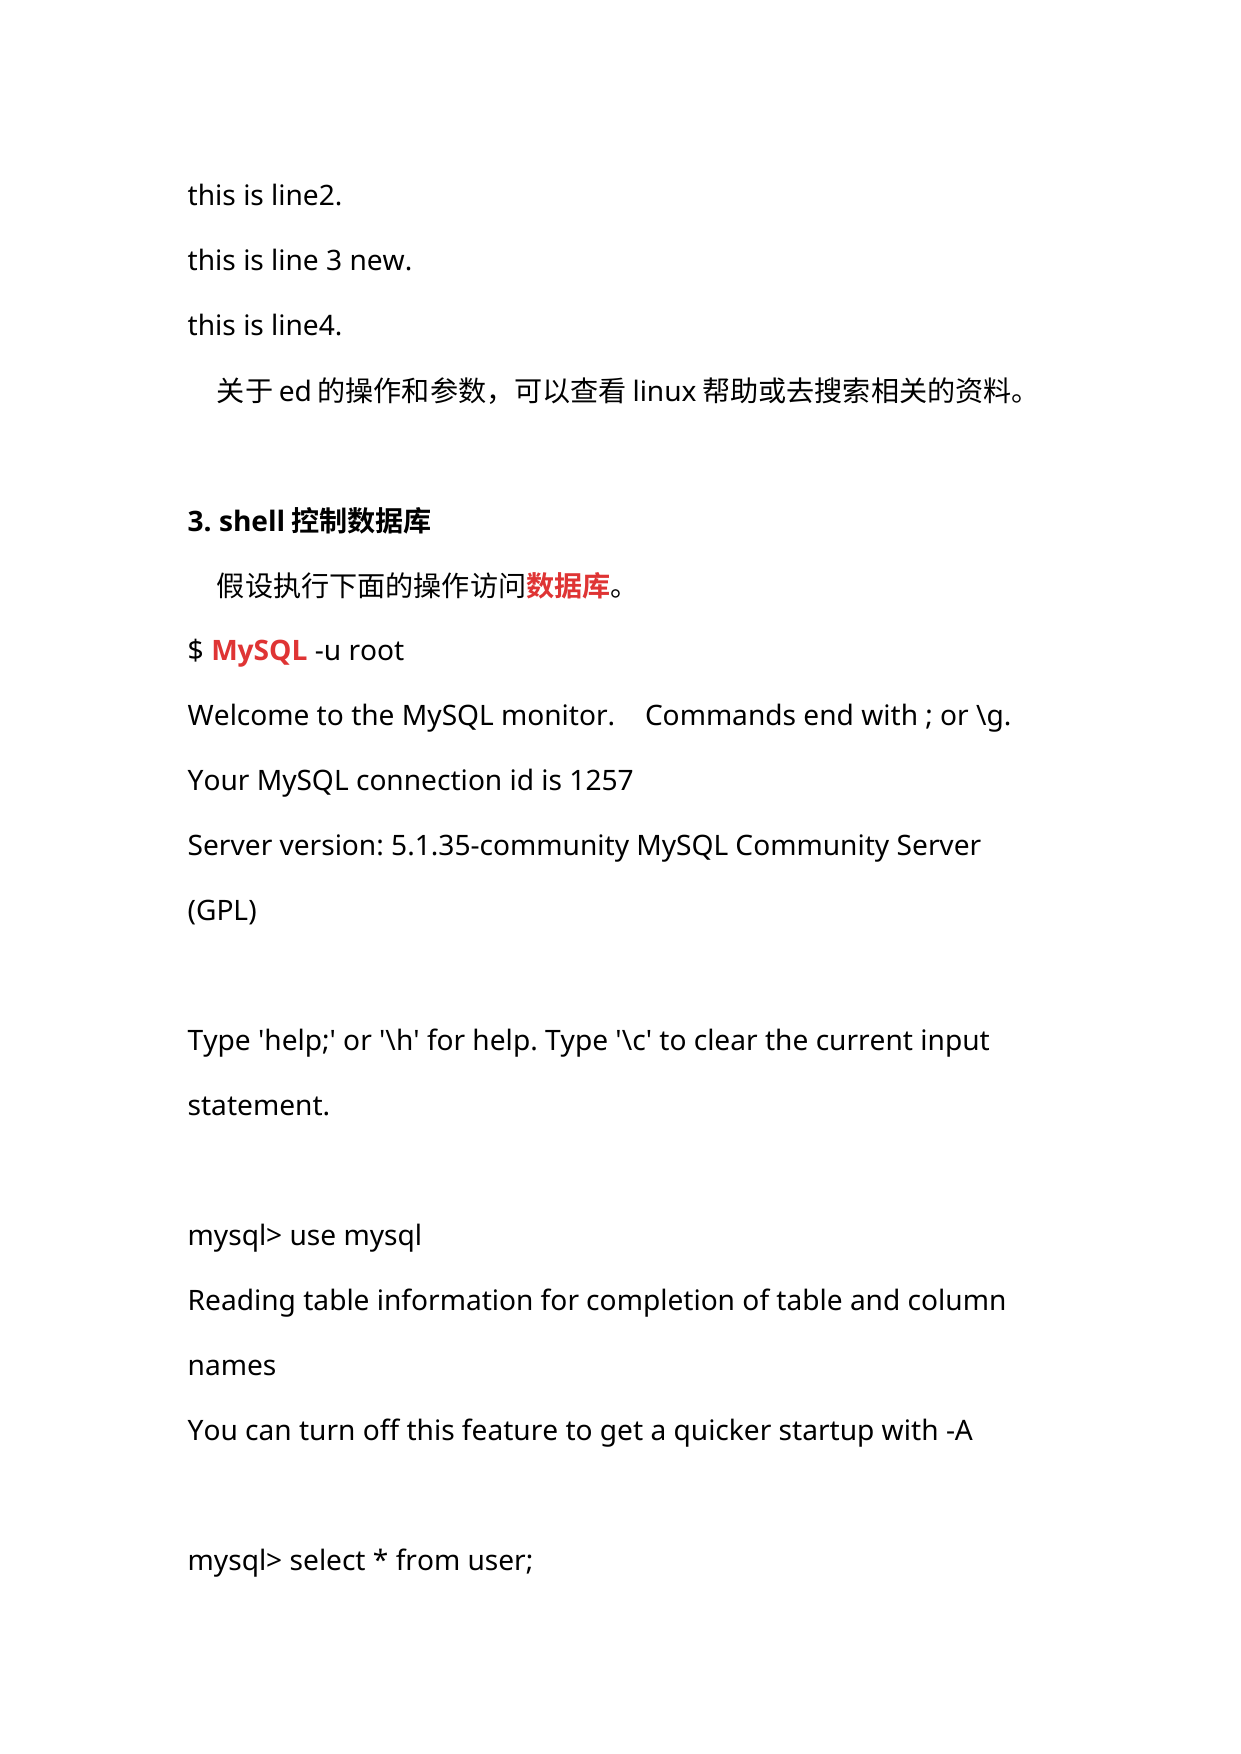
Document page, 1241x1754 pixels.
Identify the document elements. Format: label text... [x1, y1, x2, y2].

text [187, 617, 1053, 1592]
text 假设执行下面的操作访问数据库。 [187, 552, 1053, 617]
text 3. shell控制数据库 [187, 487, 1053, 552]
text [187, 162, 1053, 357]
text 关于ed的操作和参数，可以查看linux帮助或去搜索相关的资料。 [187, 357, 1053, 422]
